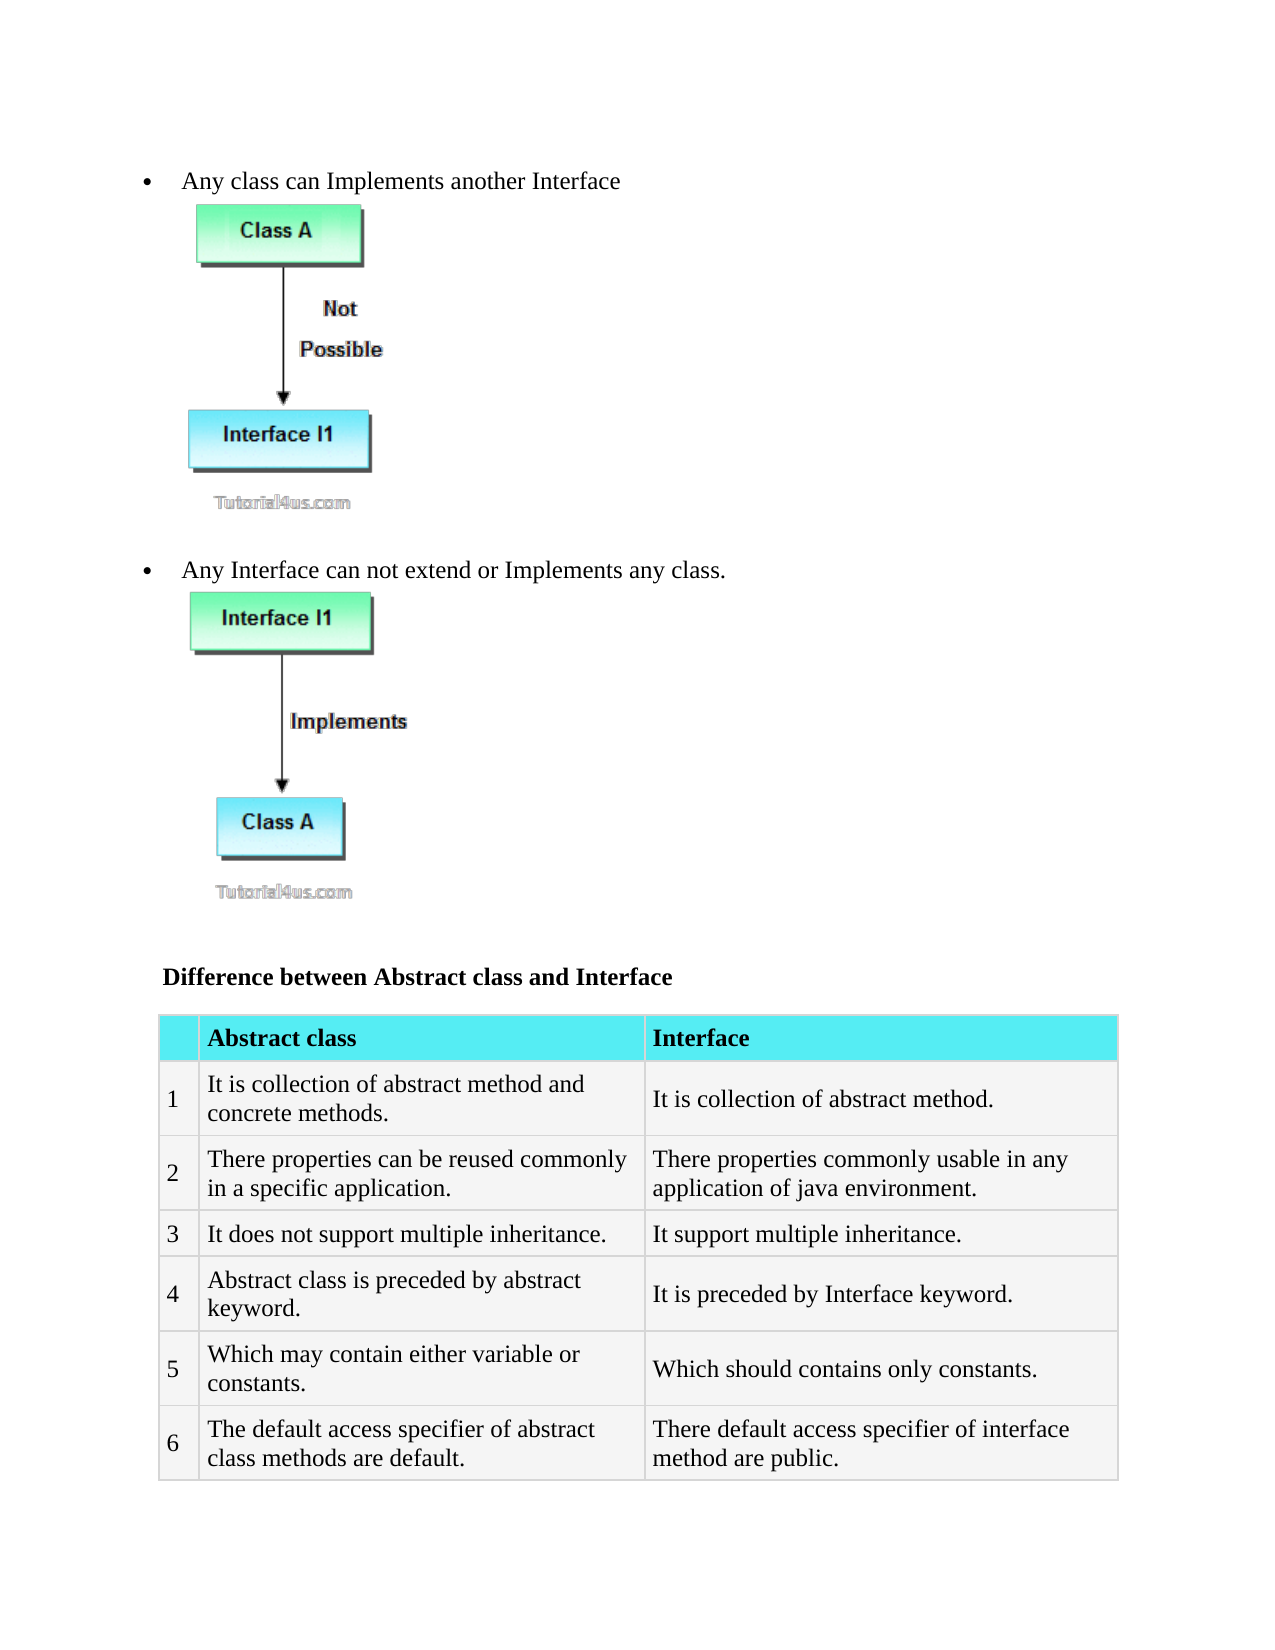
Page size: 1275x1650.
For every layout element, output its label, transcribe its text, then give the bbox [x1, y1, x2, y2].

table_cell 3 [160, 1211, 198, 1255]
table_cell 6 [160, 1406, 198, 1479]
table_cell There properties can be reused commonly in a specific application. [200, 1136, 644, 1209]
table_cell It is preceded by Interface keyword. [646, 1257, 1117, 1330]
table_cell It does not support multiple inheritance. [200, 1211, 644, 1255]
table_header Abstract class [200, 1016, 644, 1060]
table_cell 1 [160, 1062, 198, 1135]
table_cell The default access specifier of abstract class methods are default. [200, 1406, 644, 1479]
table_header [160, 1016, 198, 1060]
text Difference between Abstract class and Interface [162, 962, 1125, 991]
table_cell Abstract class is preceded by abstract keyword. [200, 1257, 644, 1330]
table_cell 5 [160, 1332, 198, 1405]
table_cell Which may contain either variable or constants. [200, 1332, 644, 1405]
list Any class can Implements another Interface [144, 150, 1094, 195]
table_cell It is collection of abstract method and concrete methods. [200, 1062, 644, 1135]
table_cell 2 [160, 1136, 198, 1209]
table_cell It is collection of abstract method. [646, 1062, 1117, 1135]
table_cell It support multiple inheritance. [646, 1211, 1117, 1255]
table_cell There default access specifier of interface method are public. [646, 1406, 1117, 1479]
picture [181, 195, 391, 531]
table_cell There properties commonly usable in any application of java environment. [646, 1136, 1117, 1209]
table_header Interface [646, 1016, 1117, 1060]
list Any Interface can not extend or Implements any class. [144, 539, 1094, 584]
table_cell 4 [160, 1257, 198, 1330]
picture [181, 583, 414, 922]
table_cell Which should contains only constants. [646, 1332, 1117, 1405]
